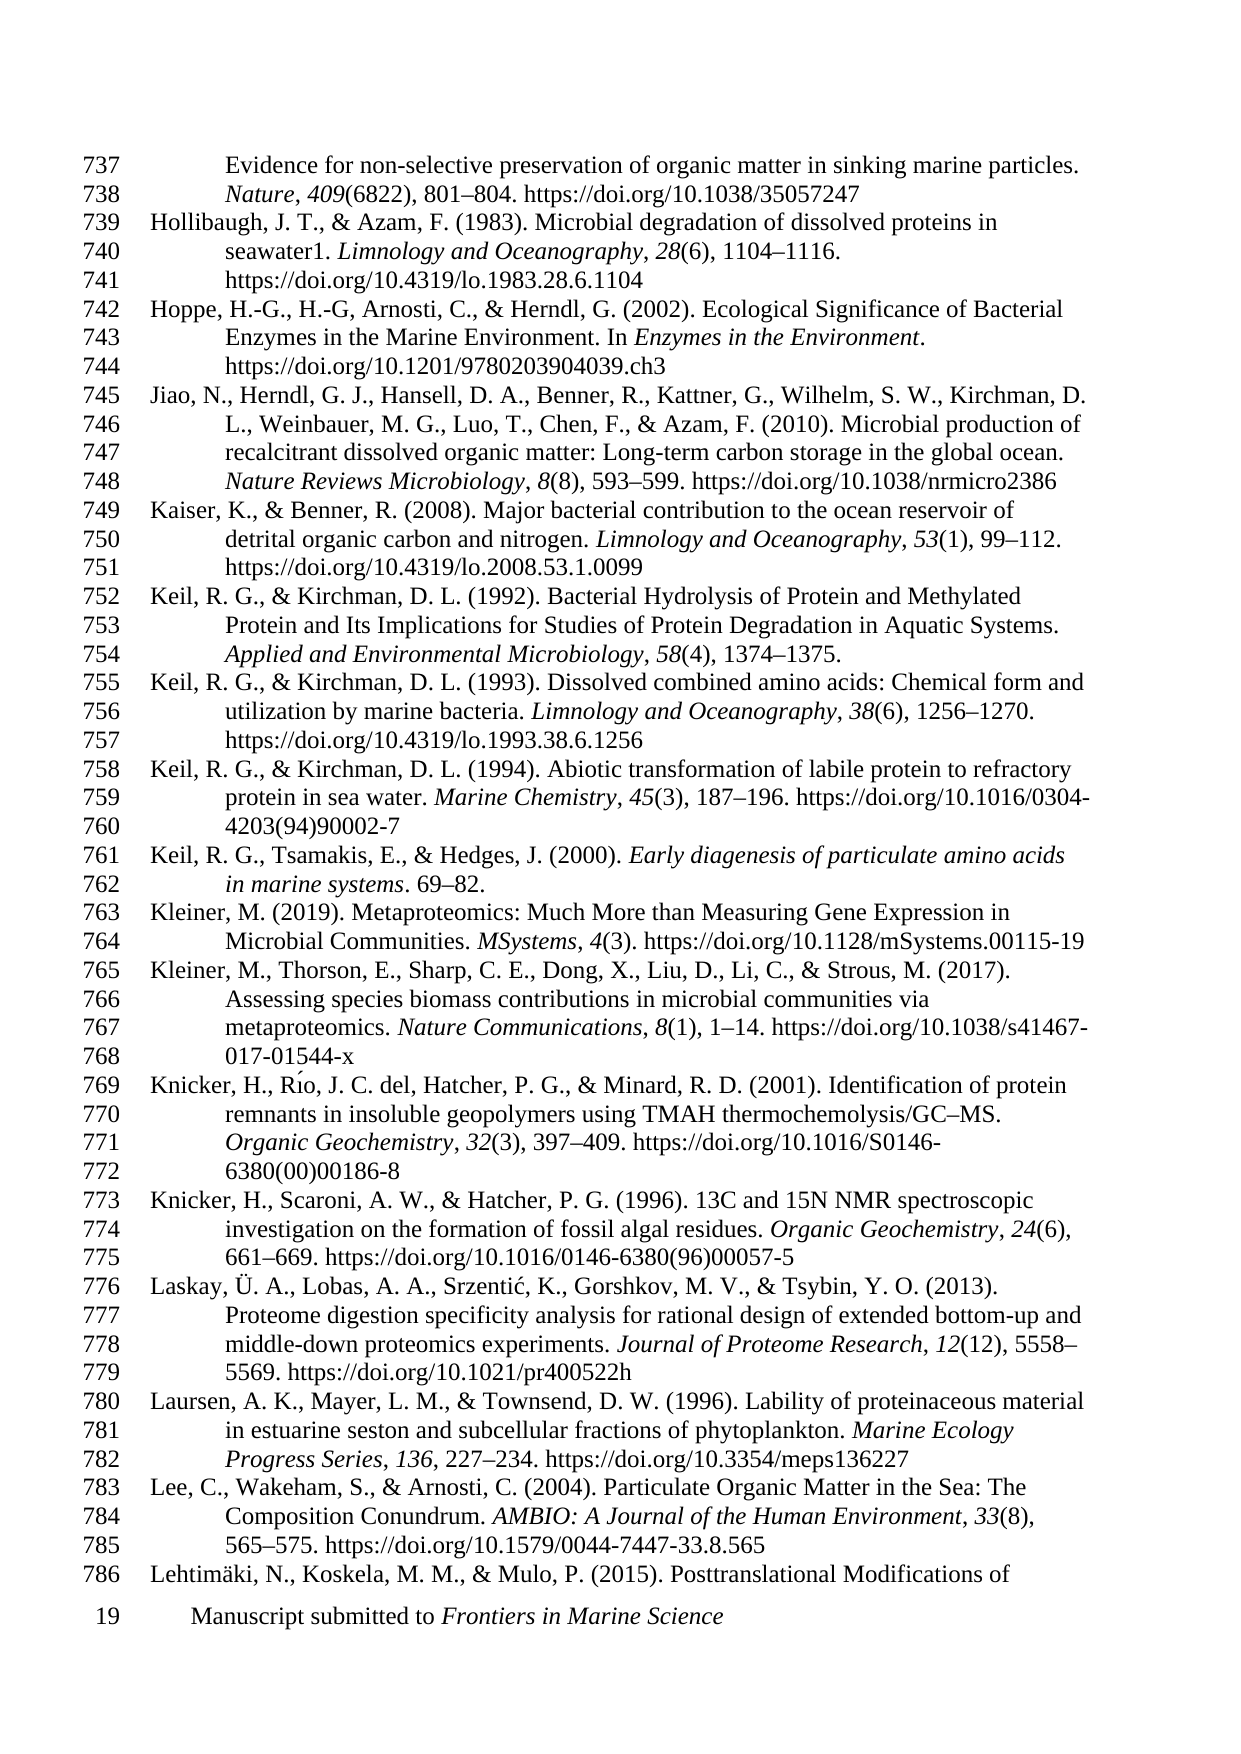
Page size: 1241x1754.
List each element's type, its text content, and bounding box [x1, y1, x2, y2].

text Jiao, N., Herndl, G. J., Hansell, D. A., Benner, R., Kattner, G., Wilhelm, S. W., Kirchman, D. L., Weinbauer, M. G., Luo, T., Chen, F., & Azam, F. (2010). Microbial production of recalcitrant dissolved organic matter: Long-term carbon storage in the global ocean. Nature Reviews Microbiology, 8(8), 593–599. https://doi.org/10.1038/nrmicro2386 [150, 380, 1090, 495]
text Knicker, H., Rı́o, J. C. del, Hatcher, P. G., & Minard, R. D. (2001). Identification of protein remnants in insoluble geopolymers using TMAH thermochemolysis/GC–MS. Organic Geochemistry, 32(3), 397–409. https://doi.org/10.1016/S0146-6380(00)00186-8 [150, 1070, 1090, 1185]
text Keil, R. G., & Kirchman, D. L. (1993). Dissolved combined amino acids: Chemical form and utilization by marine bacteria. Limnology and Oceanography, 38(6), 1256–1270. https://doi.org/10.4319/lo.1993.38.6.1256 [150, 667, 1090, 754]
text Kaiser, K., & Benner, R. (2008). Major bacterial contribution to the ocean reservoir of detrital organic carbon and nitrogen. Limnology and Oceanography, 53(1), 99–112. https://doi.org/10.4319/lo.2008.53.1.0099 [150, 495, 1090, 581]
text Kleiner, M., Thorson, E., Sharp, C. E., Dong, X., Liu, D., Li, C., & Strous, M. (2017). Assessing species biomass contributions in microbial communities via metaproteomics. Nature Communications, 8(1), 1–14. https://doi.org/10.1038/s41467-017-01544-x [150, 955, 1090, 1070]
text Laursen, A. K., Mayer, L. M., & Townsend, D. W. (1996). Lability of proteinaceous material in estuarine seston and subcellular fractions of phytoplankton. Marine Ecology Progress Series, 136, 227–234. https://doi.org/10.3354/meps136227 [150, 1386, 1090, 1472]
text Knicker, H., Scaroni, A. W., & Hatcher, P. G. (1996). 13C and 15N NMR spectroscopic investigation on the formation of fossil algal residues. Organic Geochemistry, 24(6), 661–669. https://doi.org/10.1016/0146-6380(96)00057-5 [150, 1185, 1090, 1271]
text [150, 1559, 1090, 1587]
text Hollibaugh, J. T., & Azam, F. (1983). Microbial degradation of dissolved proteins in seawater1. Limnology and Oceanography, 28(6), 1104–1116. https://doi.org/10.4319/lo.1983.28.6.1104 [150, 207, 1090, 294]
text Kleiner, M. (2019). Metaproteomics: Much More than Measuring Gene Expression in Microbial Communities. MSystems, 4(3). https://doi.org/10.1128/mSystems.00115-19 [150, 897, 1090, 955]
text Laskay, Ü. A., Lobas, A. A., Srzentić, K., Gorshkov, M. V., & Tsybin, Y. O. (2013). Proteome digestion specificity analysis for rational design of extended bottom-up and middle-down proteomics experiments. Journal of Proteome Research, 12(12), 5558–5569. https://doi.org/10.1021/pr400522h [150, 1271, 1090, 1386]
text Lee, C., Wakeham, S., & Arnosti, C. (2004). Particulate Organic Matter in the Sea: The Composition Conundrum. AMBIO: A Journal of the Human Environment, 33(8), 565–575. https://doi.org/10.1579/0044-7447-33.8.565 [150, 1472, 1090, 1559]
text Keil, R. G., & Kirchman, D. L. (1992). Bacterial Hydrolysis of Protein and Methylated Protein and Its Implications for Studies of Protein Degradation in Aquatic Systems. Applied and Environmental Microbiology, 58(4), 1374–1375. [150, 581, 1090, 667]
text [150, 150, 1090, 207]
text Keil, R. G., & Kirchman, D. L. (1994). Abiotic transformation of labile protein to refractory protein in sea water. Marine Chemistry, 45(3), 187–196. https://doi.org/10.1016/0304-4203(94)90002-7 [150, 754, 1090, 840]
text Keil, R. G., Tsamakis, E., & Hedges, J. (2000). Early diagenesis of particulate amino acids in marine systems. 69–82. [150, 840, 1090, 897]
text Hoppe, H.-G., H.-G, Arnosti, C., & Herndl, G. (2002). Ecological Significance of Bacterial Enzymes in the Marine Environment. In Enzymes in the Environment. https://doi.org/10.1201/9780203904039.ch3 [150, 294, 1090, 380]
